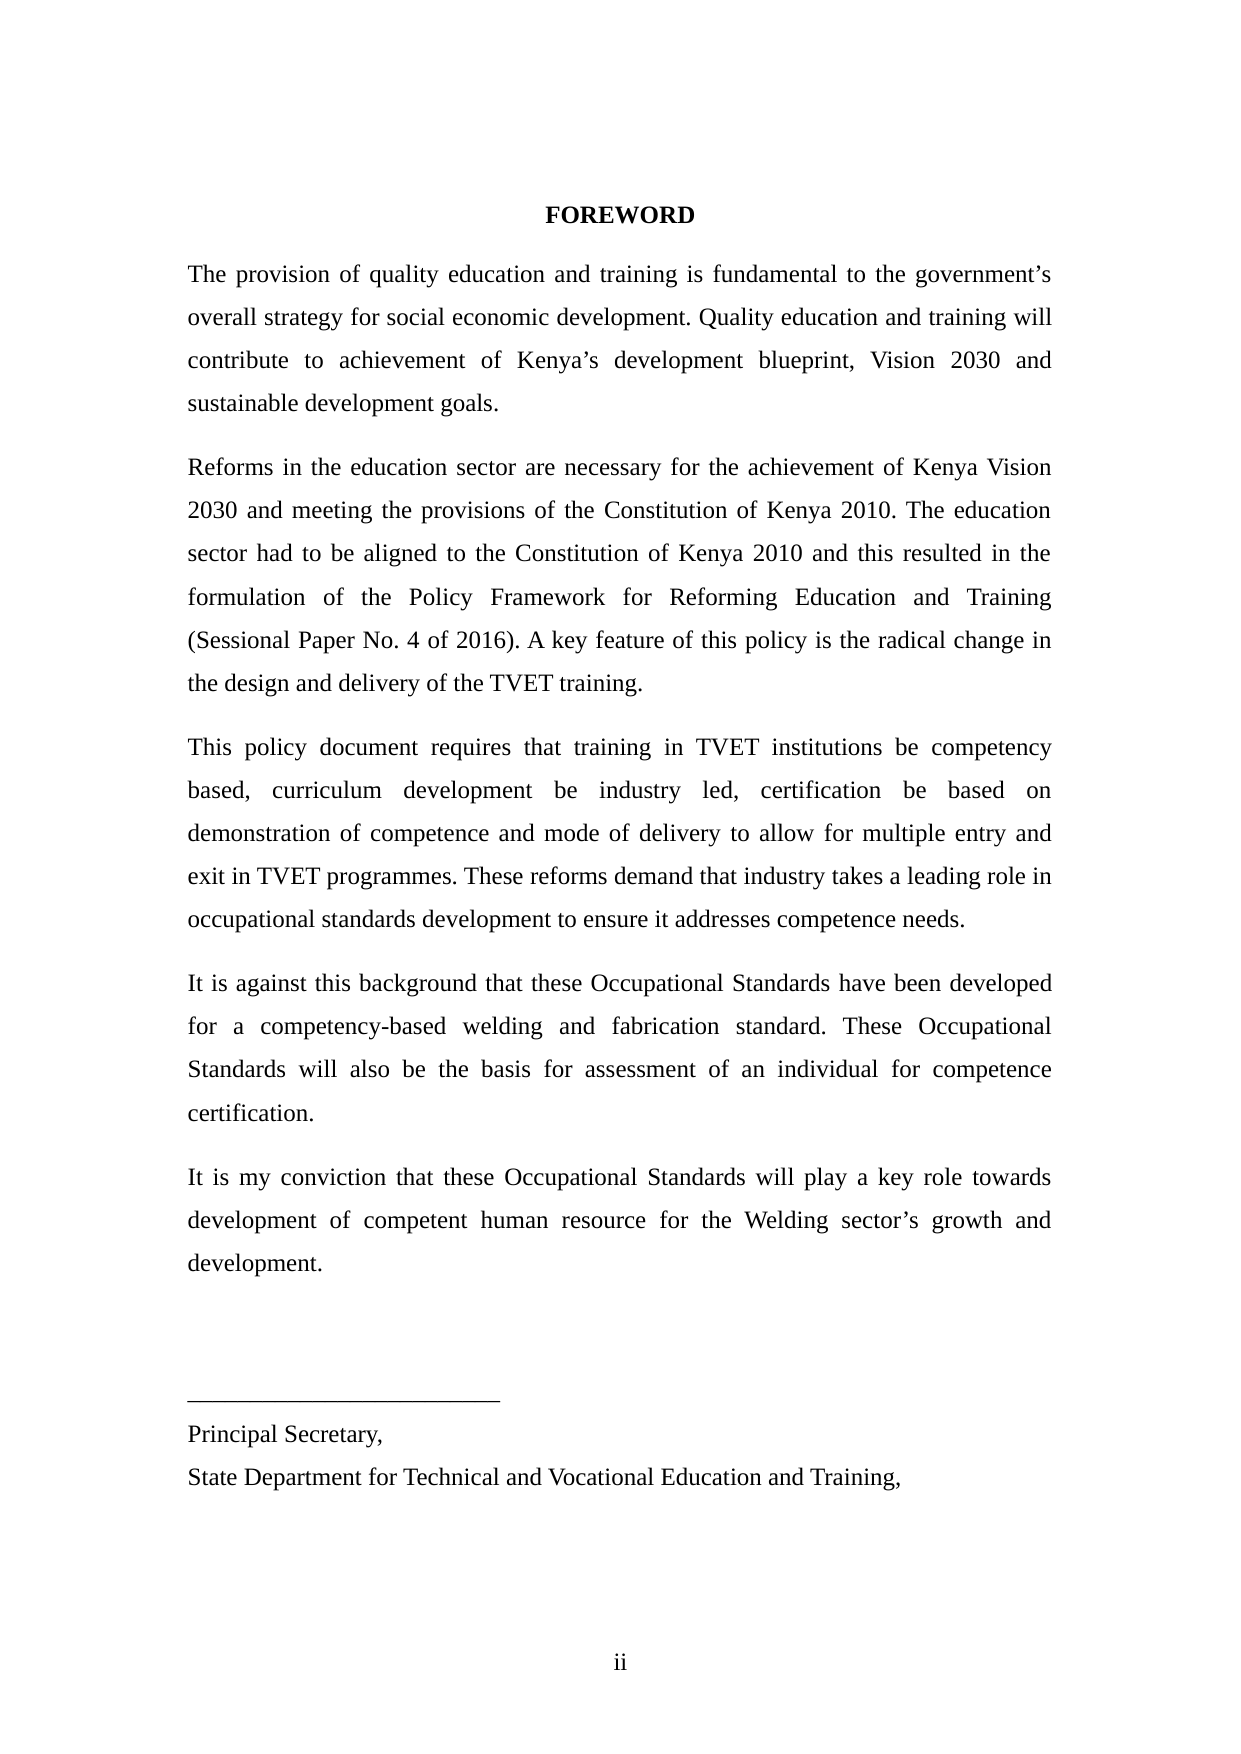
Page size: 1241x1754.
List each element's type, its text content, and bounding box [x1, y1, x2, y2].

text State Department for Technical and Vocational Education and Training, [187, 1462, 1053, 1491]
text This policy document requires that training in TVET institutions be competency based, curriculum development be industry led, certification be based on demonstration of competence and mode of delivery to allow for multiple entry and exit in TVET programmes. These reforms demand that industry takes a leading role in occupational standards development to ensure it addresses competence needs. [187, 732, 1053, 933]
text Principal Secretary, [187, 1419, 1053, 1448]
text The provision of quality education and training is fundamental to the government’s overall strategy for social economic development. Quality education and training will contribute to achievement of Kenya’s development blueprint, Vision 2030 and sustainable development goals. [187, 259, 1053, 417]
text Reforms in the education sector are necessary for the achievement of Kenya Vision 2030 and meeting the provisions of the Constitution of Kenya 2010. The education sector had to be aligned to the Constitution of Kenya 2010 and this resulted in the formulation of the Policy Framework for Reforming Education and Training (Sessional Paper No. 4 of 2016). A key feature of this policy is the radical change in the design and delivery of the TVET training. [187, 452, 1053, 697]
text It is my conviction that these Occupational Standards will play a key role towards development of competent human resource for the Welding sector’s growth and development. [187, 1162, 1053, 1277]
subtitle FOREWORD [187, 200, 1053, 229]
text _________________________ [187, 1376, 1053, 1404]
text It is against this background that these Occupational Standards have been developed for a competency-based welding and fabrication standard. These Occupational Standards will also be the basis for assessment of an individual for competence certification. [187, 968, 1053, 1126]
